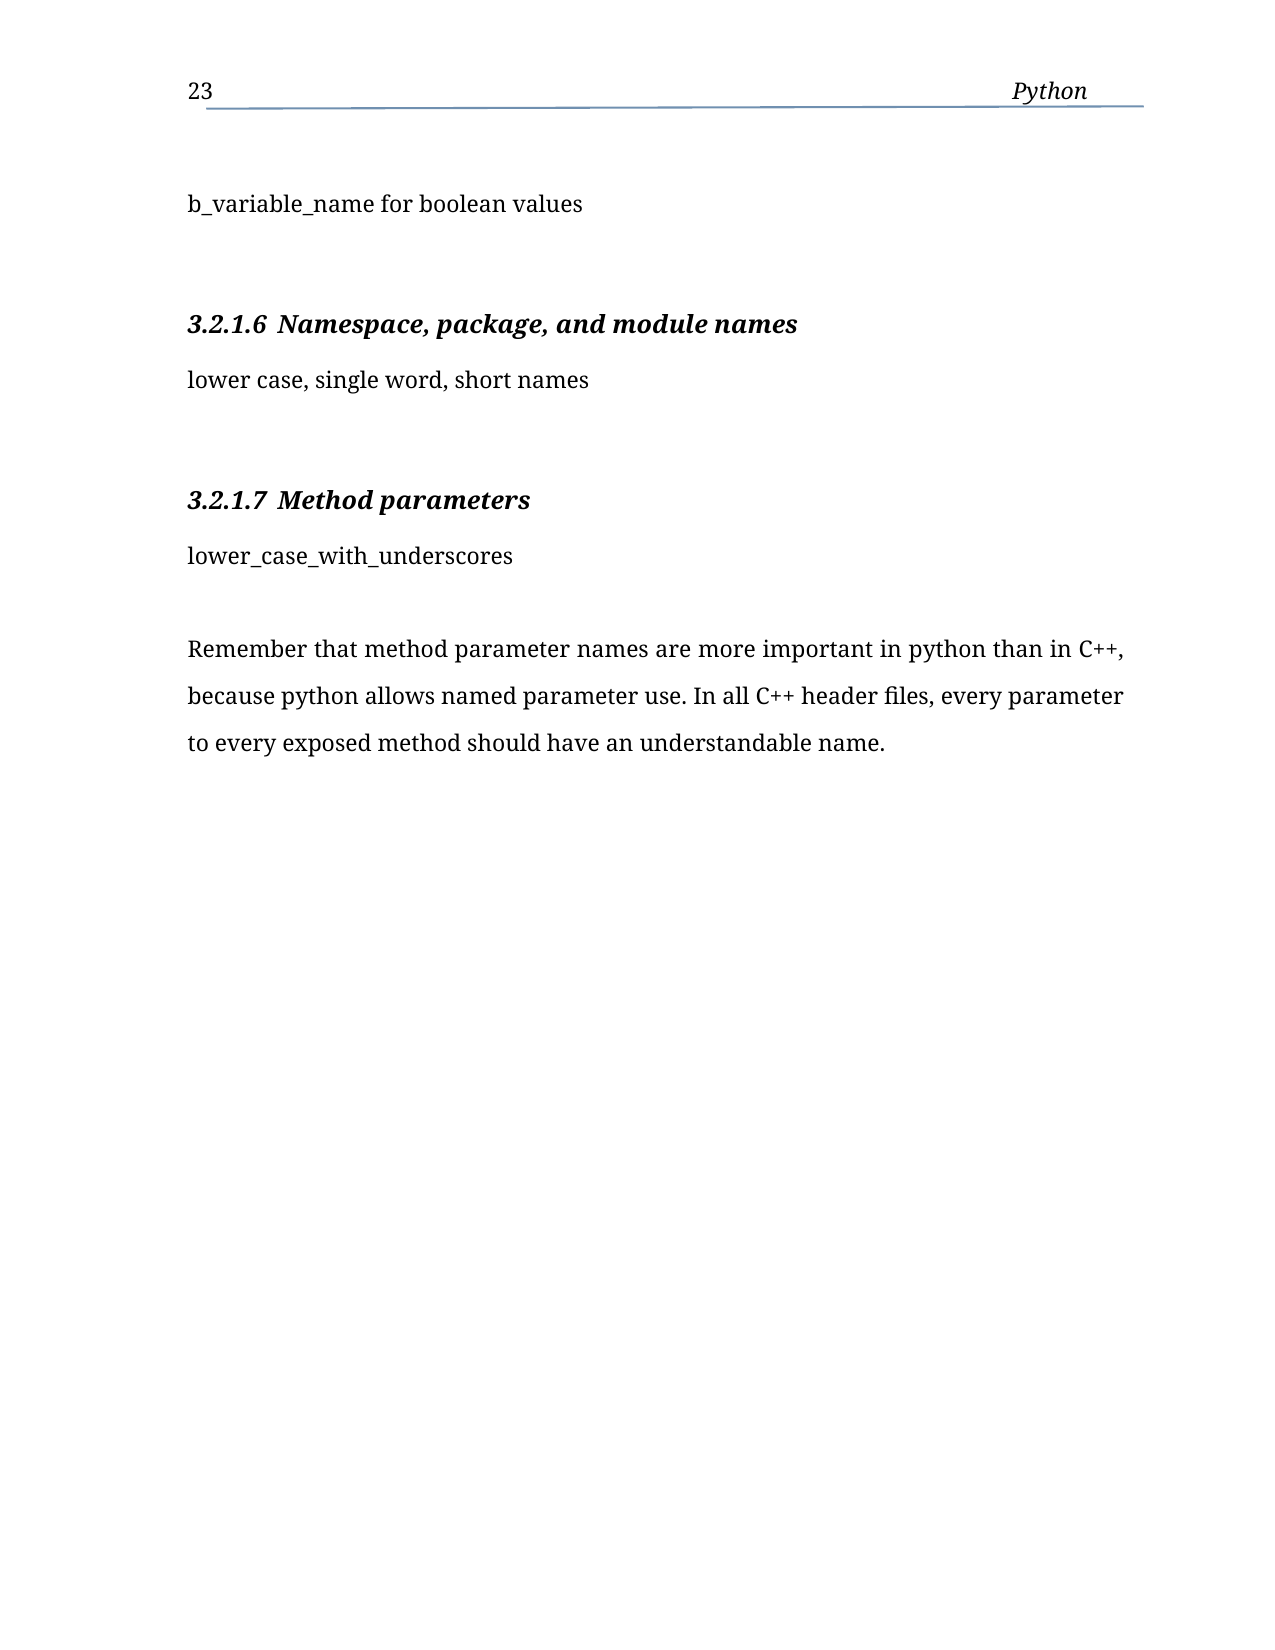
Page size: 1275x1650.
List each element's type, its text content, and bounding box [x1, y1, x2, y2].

text Remember that method parameter names are more important in python than in C++, because python allows named parameter use. In all C++ header files, every parameter to every exposed method should have an understandable name. [187, 633, 1125, 758]
text b_variable_name for boolean values [187, 187, 1125, 219]
text lower_case_with_underscores [187, 539, 1125, 571]
text lower case, single word, short names [187, 363, 1125, 395]
subtitle Method parameters [187, 482, 1125, 516]
subtitle Namespace, package, and module names [187, 306, 1125, 340]
